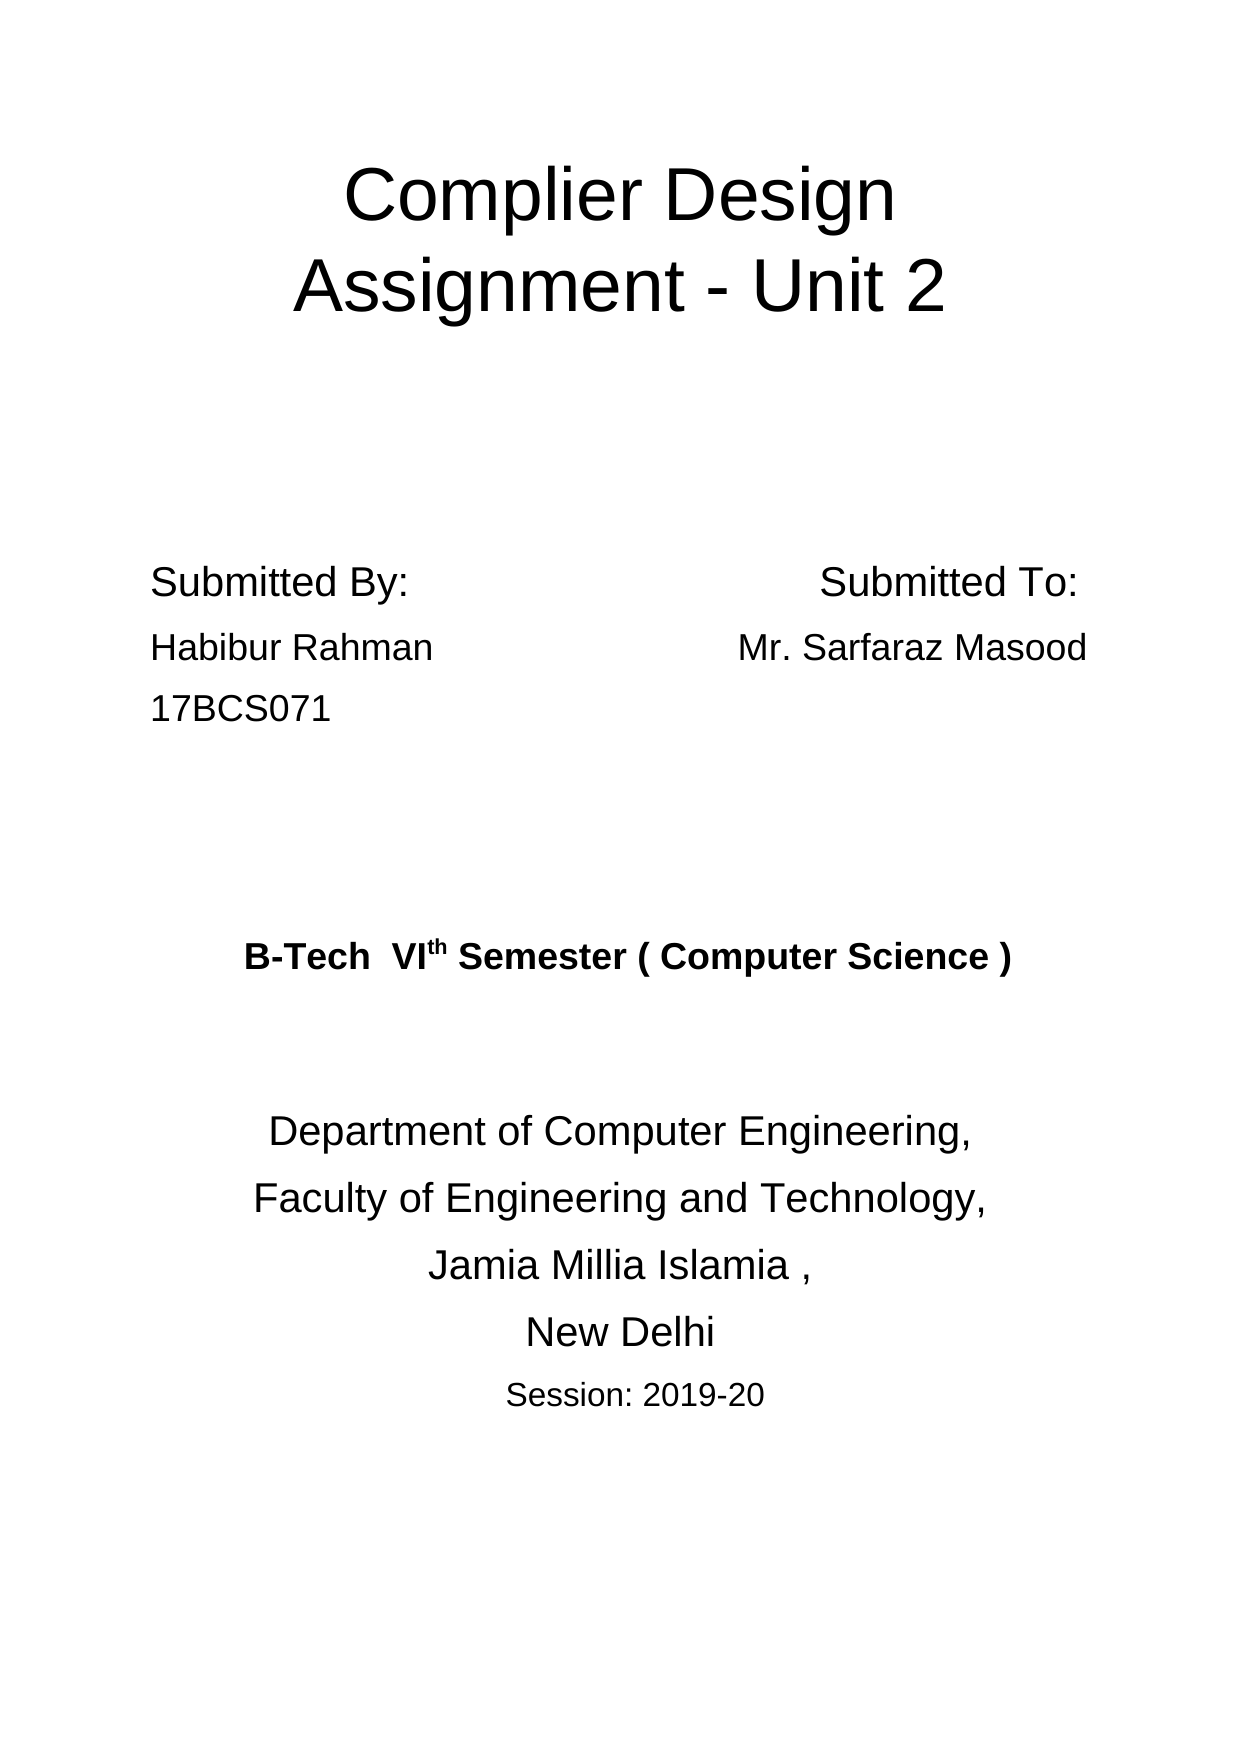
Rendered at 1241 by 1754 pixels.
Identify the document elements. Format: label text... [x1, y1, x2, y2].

text Jamia Millia Islamia , [150, 1241, 1090, 1289]
text Department of Computer Engineering, [150, 1107, 1090, 1155]
text 17BCS071 [150, 687, 1090, 730]
text Habibur Rahman Mr. Sarfaraz Masood [150, 625, 1090, 668]
text New Delhi [150, 1308, 1090, 1356]
text Faculty of Engineering and Technology, [150, 1174, 1090, 1222]
text B-Tech VIth Semester ( Computer Science ) [150, 934, 1090, 977]
text Submitted By: Submitted To: [150, 558, 1090, 606]
text Complier Design Assignment - Unit 2 [150, 150, 1090, 327]
text Session: 2019-20 [450, 1375, 1090, 1413]
